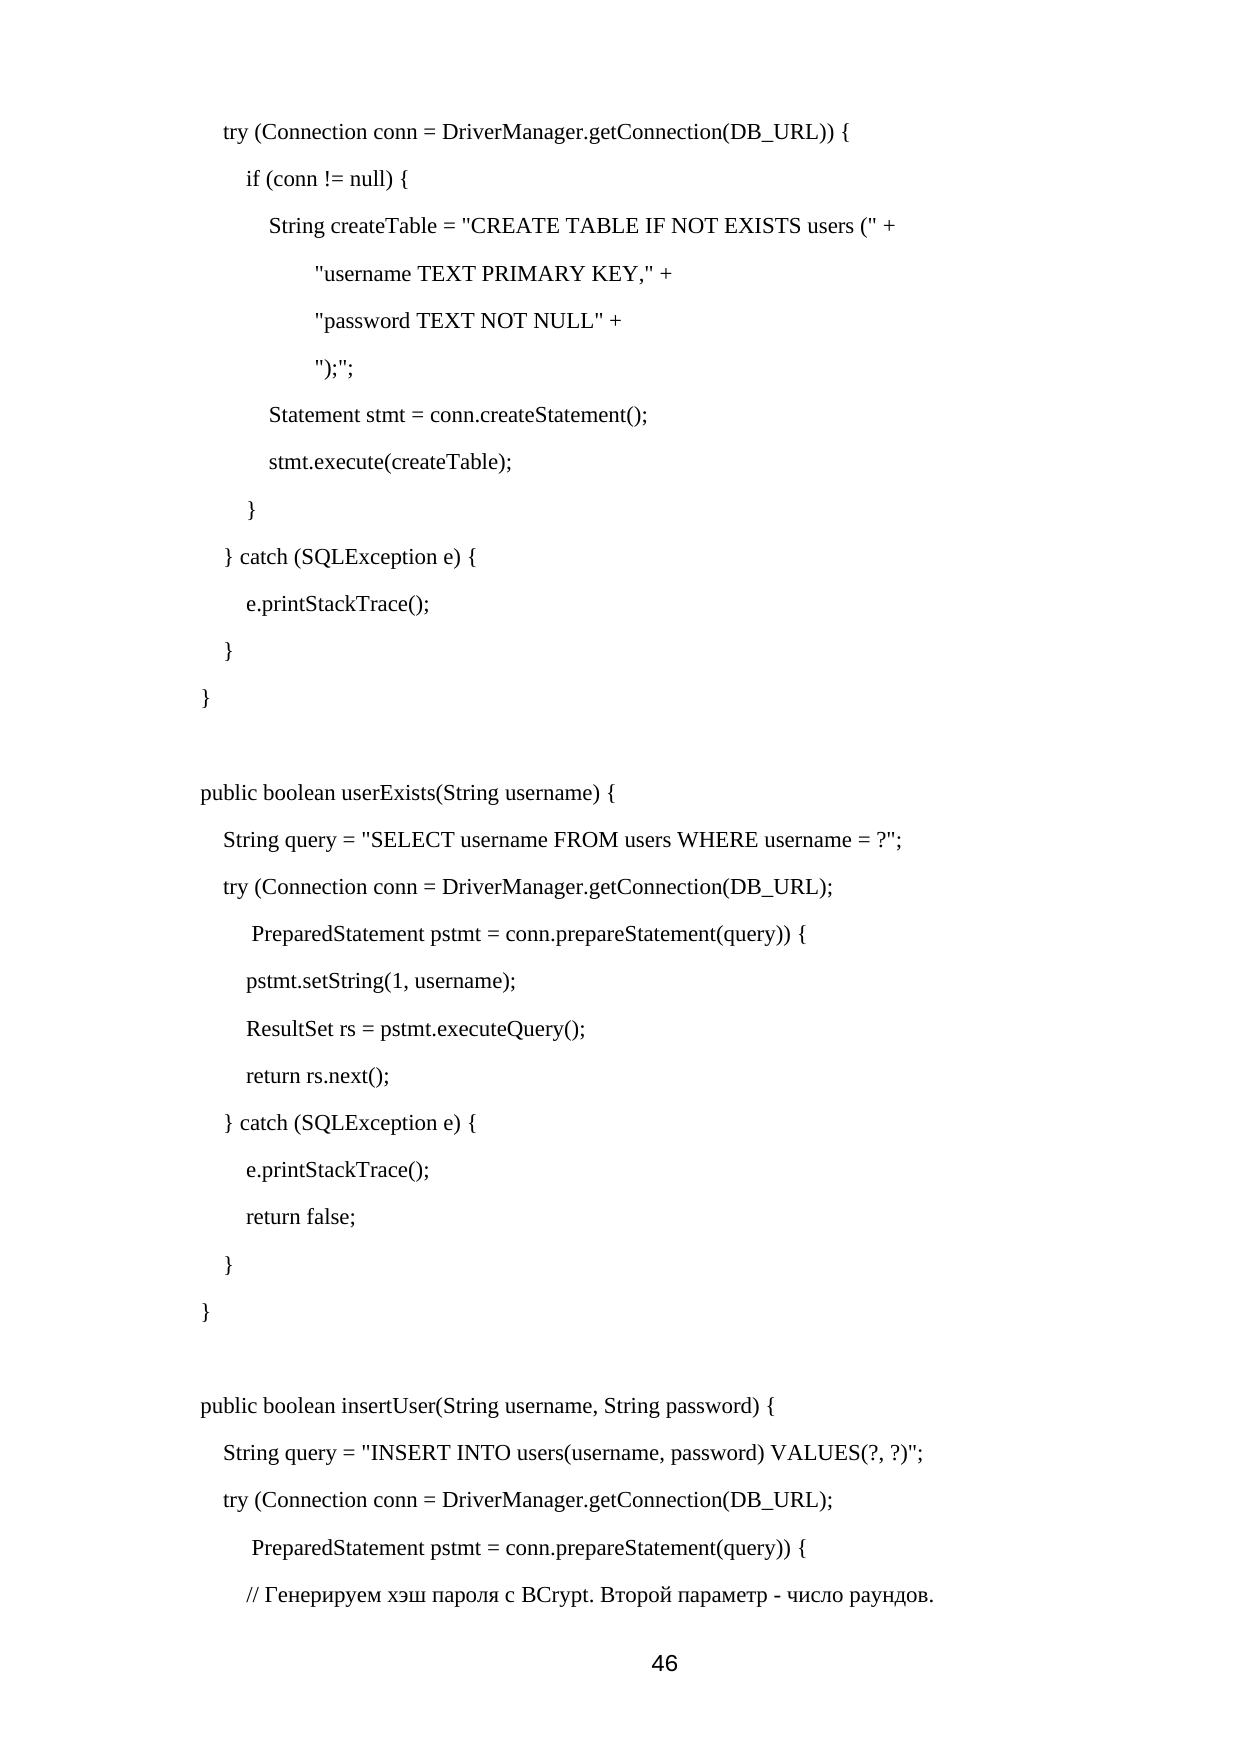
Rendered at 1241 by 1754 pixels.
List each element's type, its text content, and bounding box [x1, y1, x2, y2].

text "password TEXT NOT NULL" + [177, 307, 1152, 333]
text try (Connection conn = DriverManager.getConnection(DB_URL)) { [177, 118, 1152, 144]
text pstmt.setString(1, username); [177, 967, 1152, 994]
text return false; [177, 1203, 1152, 1230]
text "username TEXT PRIMARY KEY," + [177, 260, 1152, 286]
text try (Connection conn = DriverManager.getConnection(DB_URL); [177, 873, 1152, 899]
text return rs.next(); [177, 1062, 1152, 1088]
text // Генерируем хэш пароля с BCrypt. Второй параметр - число раундов. [177, 1581, 1152, 1607]
text public boolean insertUser(String username, String password) { [177, 1392, 1152, 1418]
text } catch (SQLException e) { [177, 1109, 1152, 1135]
text ResultSet rs = pstmt.executeQuery(); [177, 1015, 1152, 1041]
text String query = "SELECT username FROM users WHERE username = ?"; [177, 826, 1152, 852]
text } catch (SQLException e) { [177, 543, 1152, 569]
text stmt.execute(createTable); [177, 448, 1152, 475]
text } [177, 1251, 1152, 1277]
text public boolean userExists(String username) { [177, 779, 1152, 805]
text } [177, 1298, 1152, 1324]
text if (conn != null) { [177, 165, 1152, 192]
text ");"; [177, 354, 1152, 380]
text } [177, 496, 1152, 522]
text PreparedStatement pstmt = conn.prepareStatement(query)) { [177, 1534, 1152, 1560]
text e.printStackTrace(); [177, 590, 1152, 616]
text String createTable = "CREATE TABLE IF NOT EXISTS users (" + [177, 212, 1152, 239]
text } [177, 684, 1152, 711]
text try (Connection conn = DriverManager.getConnection(DB_URL); [177, 1487, 1152, 1513]
text PreparedStatement pstmt = conn.prepareStatement(query)) { [177, 920, 1152, 947]
text e.printStackTrace(); [177, 1156, 1152, 1183]
text Statement stmt = conn.createStatement(); [177, 401, 1152, 428]
text } [177, 637, 1152, 663]
text String query = "INSERT INTO users(username, password) VALUES(?, ?)"; [177, 1439, 1152, 1466]
